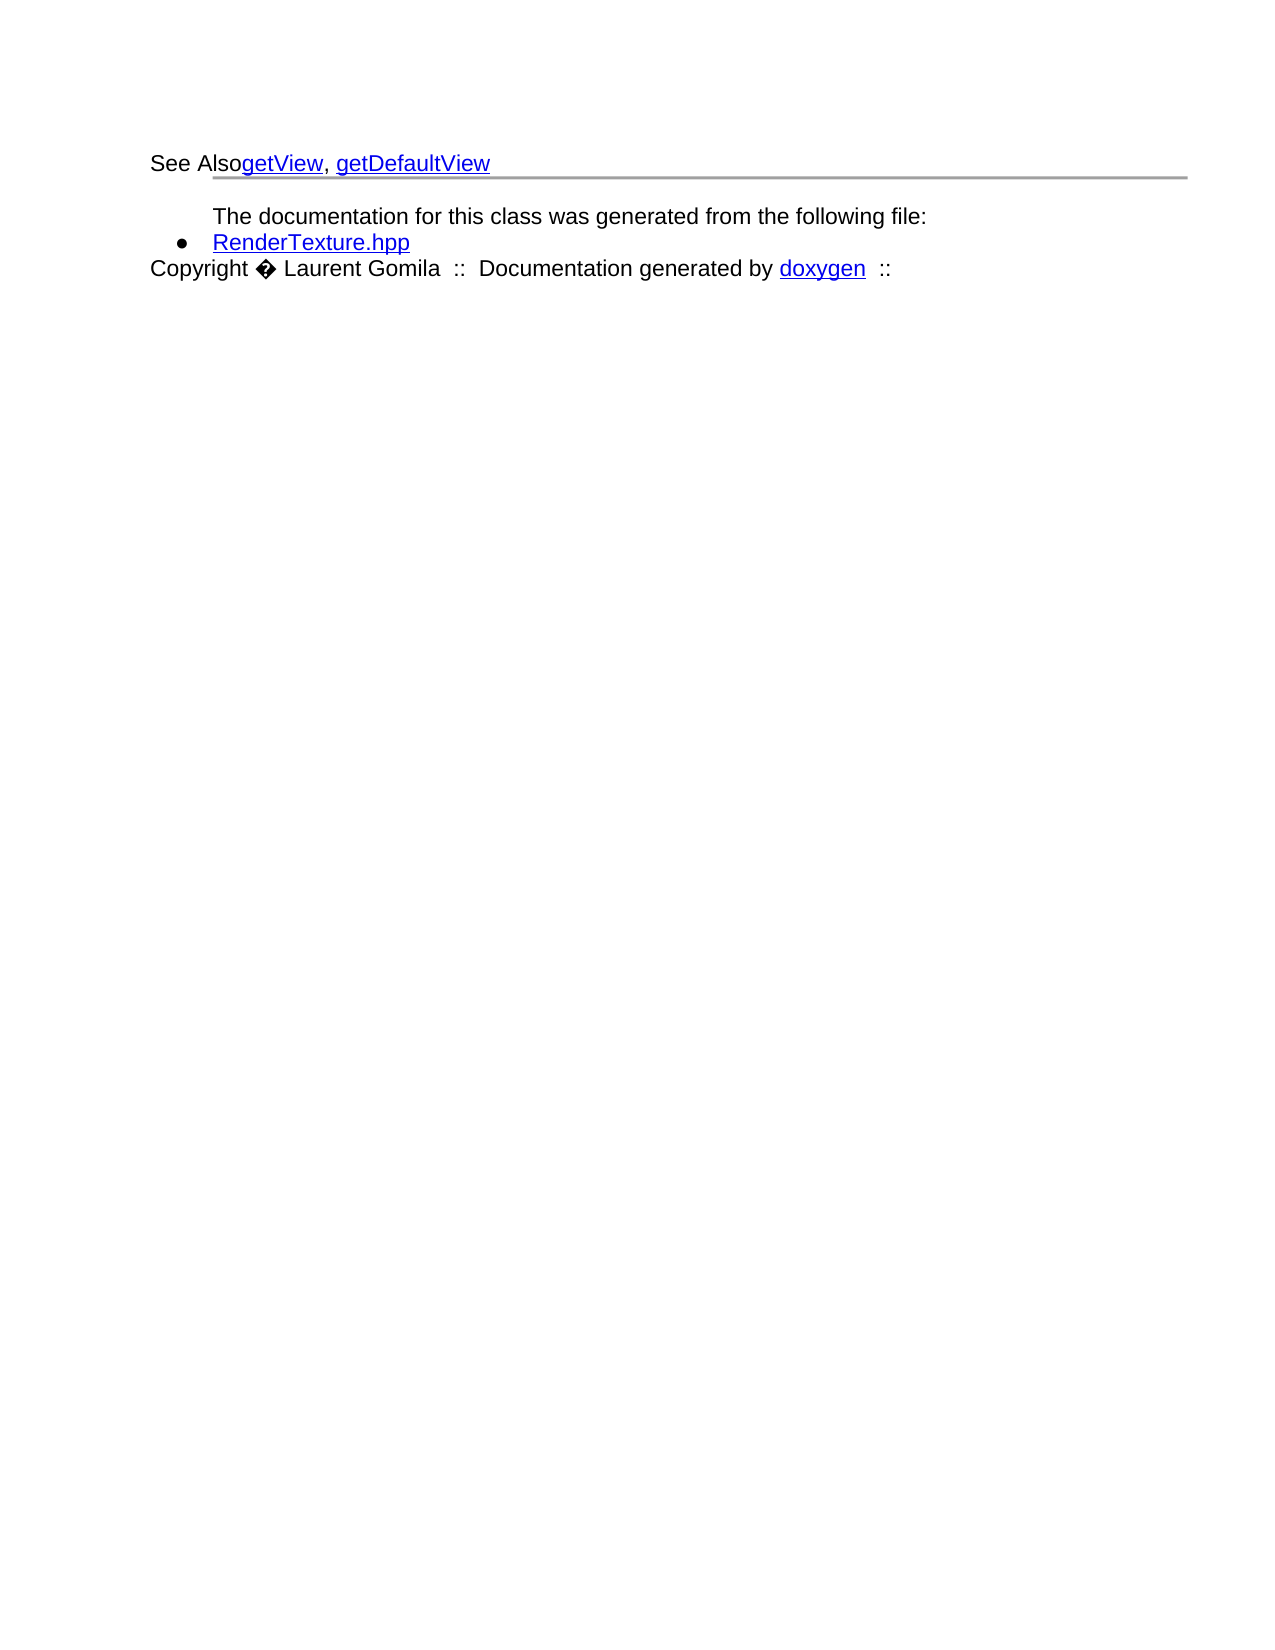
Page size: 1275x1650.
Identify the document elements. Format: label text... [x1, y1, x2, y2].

text See AlsogetView, getDefaultView [150, 150, 1125, 176]
list RenderTexture.hpp [175, 229, 1125, 255]
text The documentation for this class was generated from the following file: [212, 180, 1125, 229]
text Copyright � Laurent Gomila :: Documentation generated by doxygen :: [150, 255, 1125, 282]
